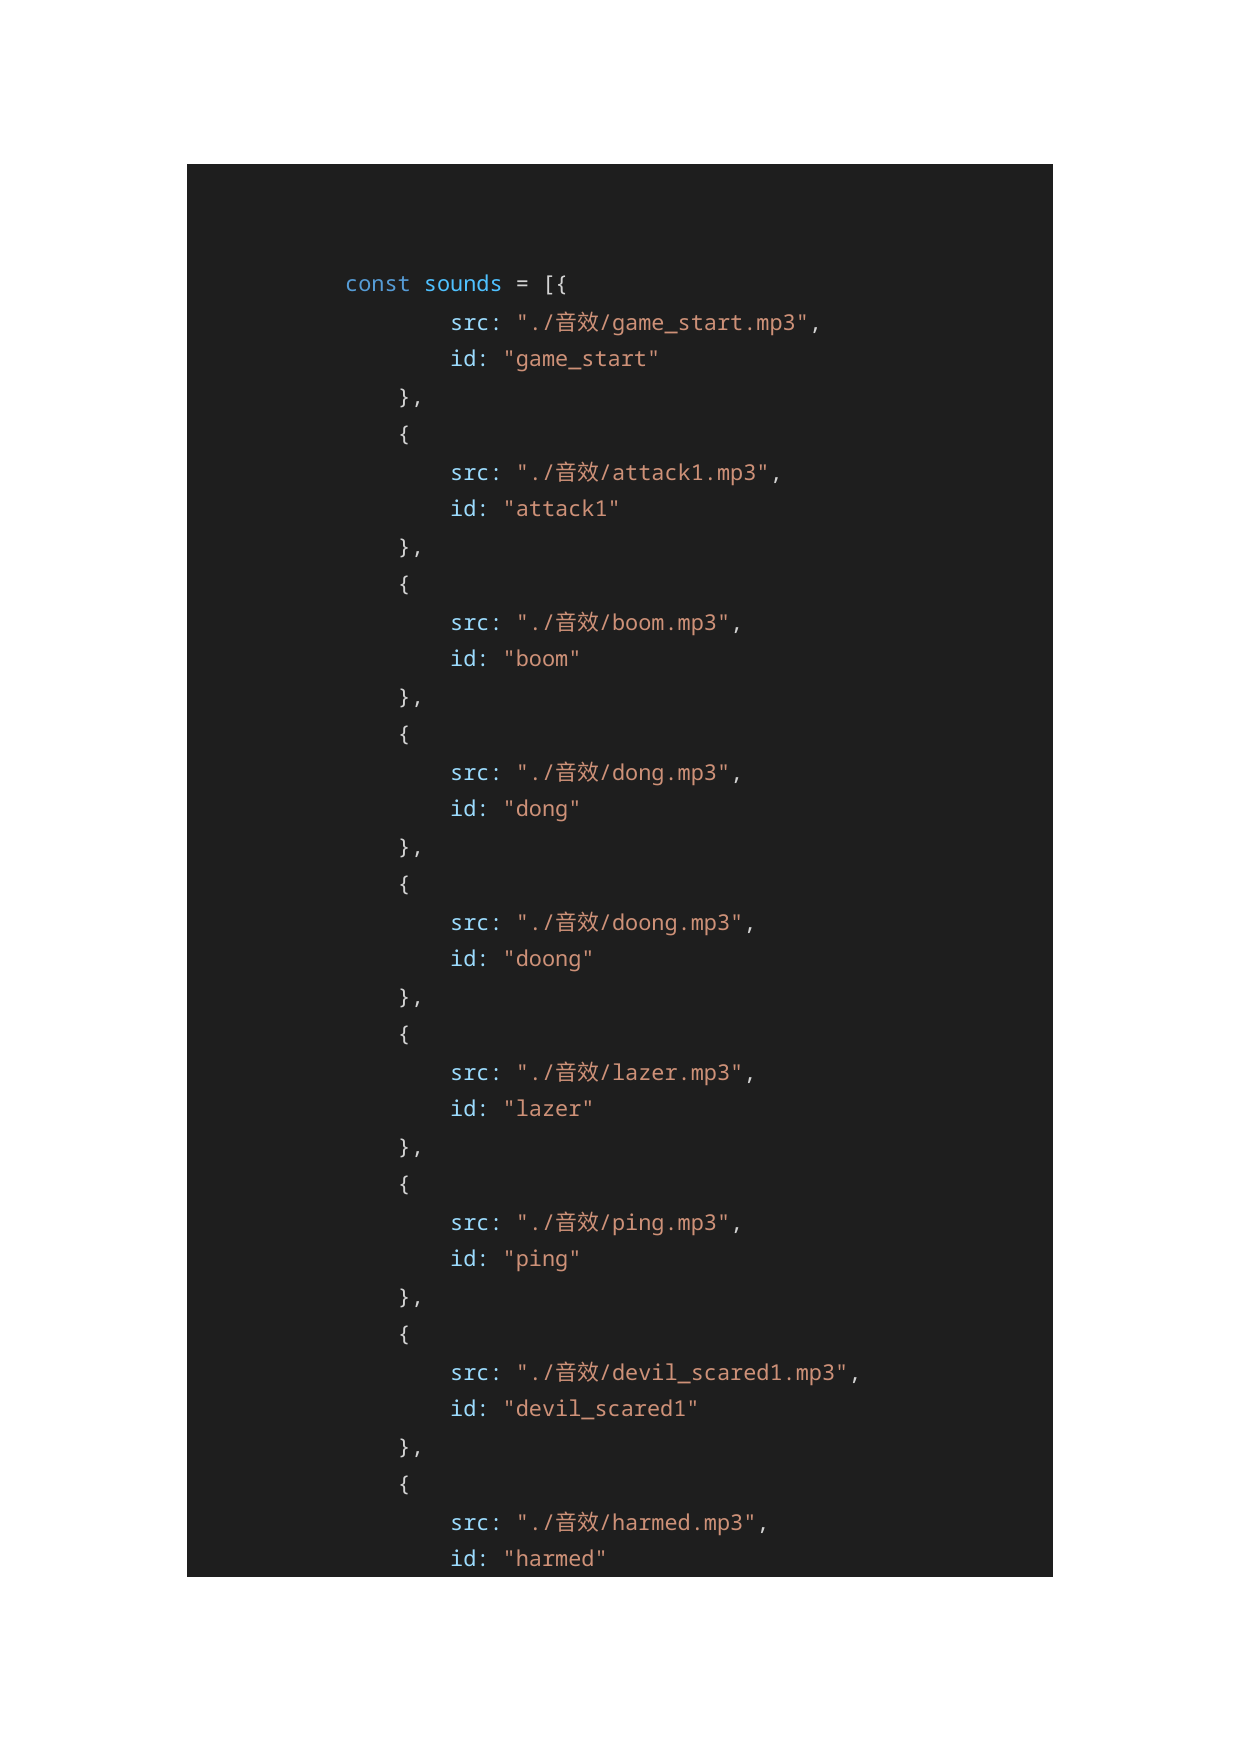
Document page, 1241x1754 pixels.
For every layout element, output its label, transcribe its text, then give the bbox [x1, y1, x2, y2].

text { [187, 1314, 1053, 1352]
text src: "./音效/doong.mp3", [187, 902, 1053, 939]
text }, [187, 1277, 1053, 1314]
text { [187, 1464, 1053, 1502]
text { [187, 564, 1053, 602]
text id: "dong" [187, 789, 1053, 827]
text { [187, 864, 1053, 902]
text }, [187, 677, 1053, 714]
text src: "./音效/harmed.mp3", [187, 1502, 1053, 1539]
text src: "./音效/lazer.mp3", [187, 1052, 1053, 1089]
text }, [187, 827, 1053, 864]
text id: "harmed" [187, 1539, 1053, 1577]
text }, [187, 377, 1053, 414]
text }, [187, 977, 1053, 1014]
text }, [187, 1427, 1053, 1464]
text src: "./音效/attack1.mp3", [187, 452, 1053, 489]
text id: "boom" [187, 639, 1053, 677]
text { [187, 714, 1053, 752]
text { [187, 414, 1053, 452]
text src: "./音效/game_start.mp3", [187, 302, 1053, 339]
text src: "./音效/ping.mp3", [187, 1202, 1053, 1239]
text const sounds = [{ [187, 264, 1053, 302]
text id: "lazer" [187, 1089, 1053, 1127]
text id: "attack1" [187, 489, 1053, 527]
text { [187, 1164, 1053, 1202]
text src: "./音效/boom.mp3", [187, 602, 1053, 639]
text { [187, 1014, 1053, 1052]
text id: "devil_scared1" [187, 1389, 1053, 1427]
text id: "doong" [187, 939, 1053, 977]
text id: "ping" [187, 1239, 1053, 1277]
text src: "./音效/dong.mp3", [187, 752, 1053, 789]
text }, [187, 527, 1053, 564]
text id: "game_start" [187, 339, 1053, 377]
text }, [187, 1127, 1053, 1164]
text src: "./音效/devil_scared1.mp3", [187, 1352, 1053, 1389]
